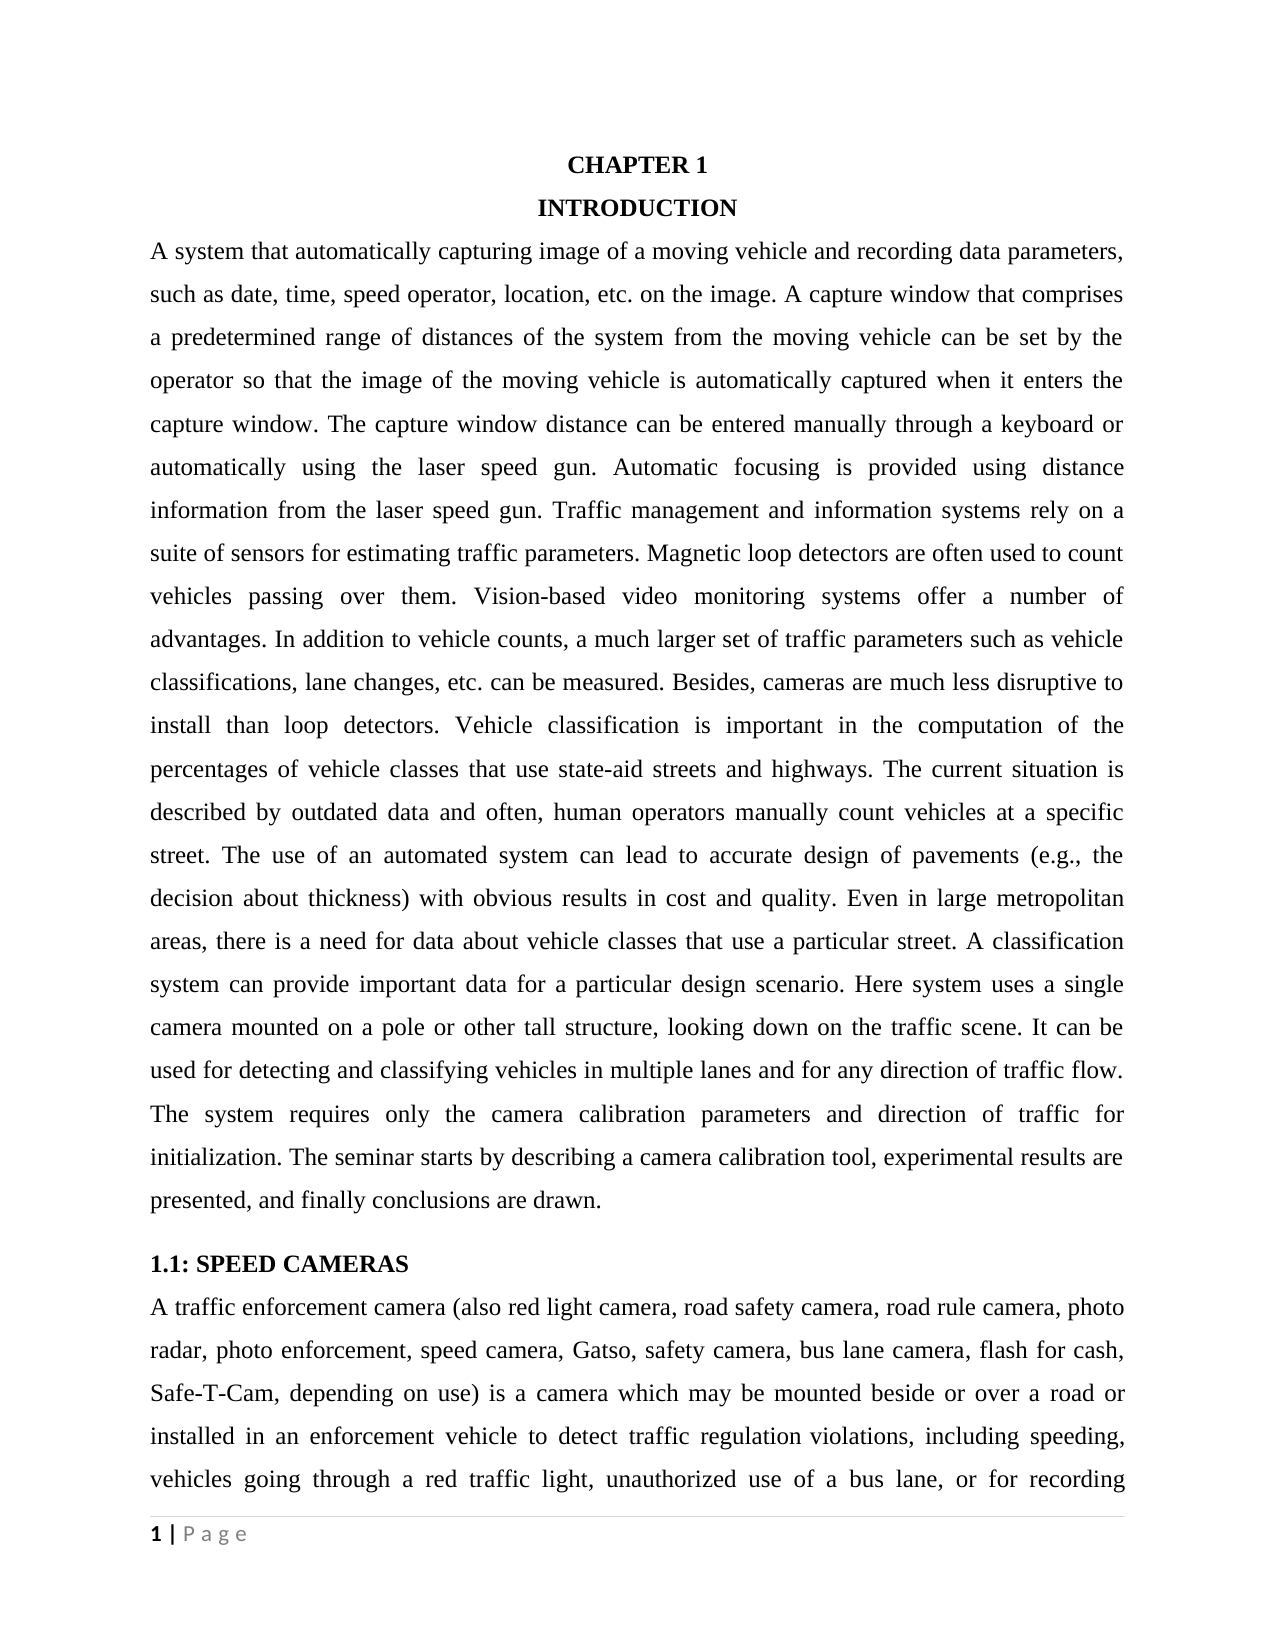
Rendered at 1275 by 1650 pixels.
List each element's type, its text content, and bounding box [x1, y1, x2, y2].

text INTRODUCTION [150, 193, 1125, 222]
text A system that automatically capturing image of a moving vehicle and recording data parameters, such as date, time, speed operator, location, etc. on the image. A capture window that comprises a predetermined range of distances of the system from the moving vehicle can be set by the operator so that the image of the moving vehicle is automatically captured when it enters the capture window. The capture window distance can be entered manually through a keyboard or automatically using the laser speed gun. Automatic focusing is provided using distance information from the laser speed gun. Traffic management and information systems rely on a suite of sensors for estimating traffic parameters. Magnetic loop detectors are often used to count vehicles passing over them. Vision-based video monitoring systems offer a number of advantages. In addition to vehicle counts, a much larger set of traffic parameters such as vehicle classifications, lane changes, etc. can be measured. Besides, cameras are much less disruptive to install than loop detectors. Vehicle classification is important in the computation of the percentages of vehicle classes that use state-aid streets and highways. The current situation is described by outdated data and often, human operators manually count vehicles at a specific street. The use of an automated system can lead to accurate design of pavements (e.g., the decision about thickness) with obvious results in cost and quality. Even in large metropolitan areas, there is a need for data about vehicle classes that use a particular street. A classification system can provide important data for a particular design scenario. Here system uses a single camera mounted on a pole or other tall structure, looking down on the traffic scene. It can be used for detecting and classifying vehicles in multiple lanes and for any direction of traffic flow. The system requires only the camera calibration parameters and direction of traffic for initialization. The seminar starts by describing a camera calibration tool, experimental results are presented, and finally conclusions are drawn. [150, 236, 1125, 1214]
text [150, 1292, 1125, 1493]
text 1.1: SPEED CAMERAS [150, 1249, 1125, 1278]
text CHAPTER 1 [150, 150, 1125, 179]
